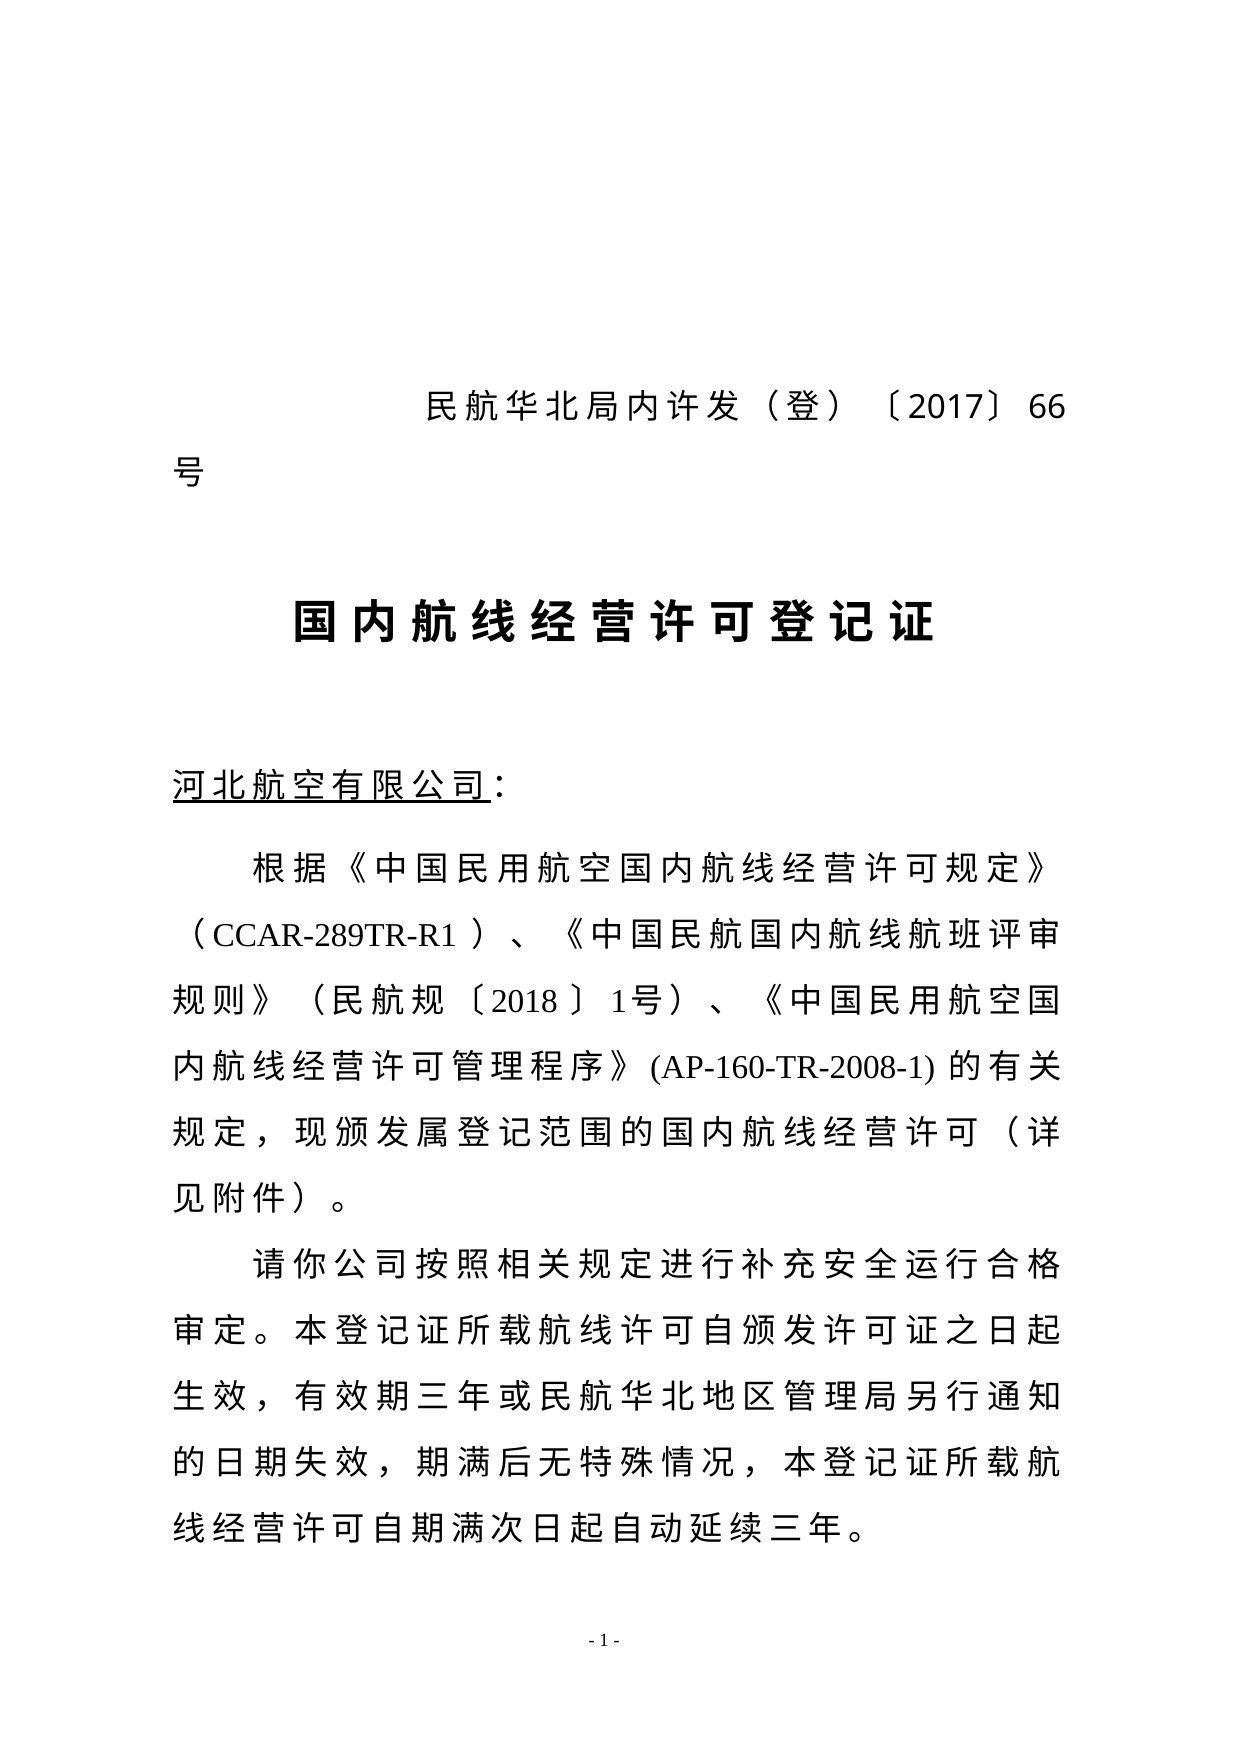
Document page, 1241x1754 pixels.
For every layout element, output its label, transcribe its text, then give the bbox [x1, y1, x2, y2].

text 根据《中国民用航空国内航线经营许可规定》（CCAR-289TR-R1）、《中国民航国内航线航班评审规则》（民航规〔2018〕1号）、《中国民用航空国内航线经营许可管理程序》(AP-160-TR-2008-1)的有关规定，现颁发属登记范围的国内航线经营许可（详见附件）。 [172, 833, 1068, 1229]
text 国内航线经营许可登记证 [172, 569, 1068, 668]
text 河北航空有限公司： [172, 750, 1068, 816]
text 民航华北局内许发（登）〔2017〕66号 [172, 371, 1068, 503]
text 请你公司按照相关规定进行补充安全运行合格审定。本登记证所载航线许可自颁发许可证之日起生效，有效期三年或民航华北地区管理局另行通知的日期失效，期满后无特殊情况，本登记证所载航线经营许可自期满次日起自动延续三年。 [172, 1229, 1068, 1559]
